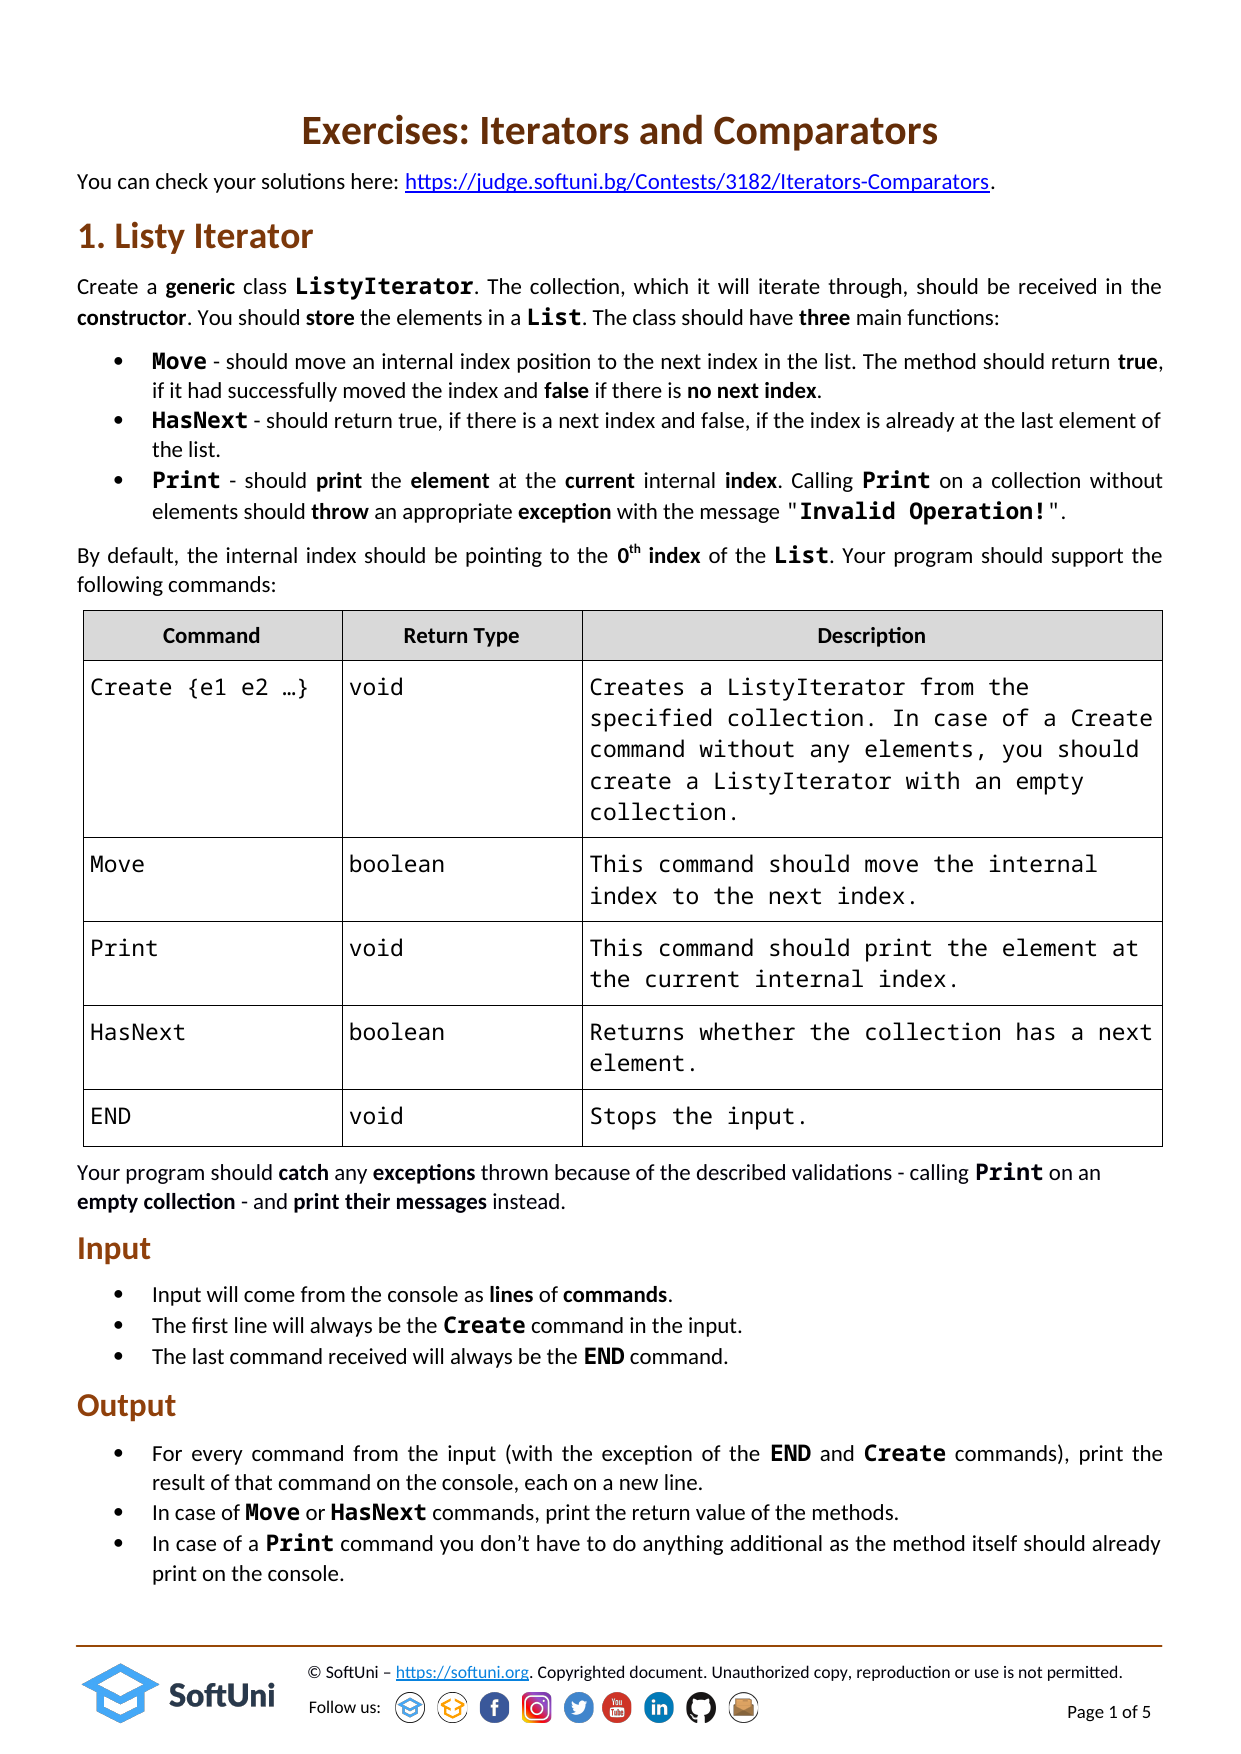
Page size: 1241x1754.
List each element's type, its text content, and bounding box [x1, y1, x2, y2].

picture [479, 1692, 510, 1723]
table_cell END [84, 1090, 342, 1146]
list The last command received will always be the END command. [114, 1340, 1163, 1371]
subtitle Listy Iterator [77, 212, 1163, 258]
picture [75, 1658, 281, 1729]
table_cell HasNext [84, 1006, 342, 1088]
table_cell boolean [343, 1006, 582, 1088]
text By default, the internal index should be pointing to the 0th index of the List. Your program should support the following commands: [77, 539, 1163, 598]
text You can check your solutions here: https://judge.softuni.bg/Contests/3182/Iterators-Comparators. [77, 167, 1163, 195]
subtitle Exercises: Iterators and Comparators [77, 104, 1163, 154]
table_cell Create {e1 e2 …} [84, 661, 342, 837]
picture [665, 1692, 674, 1701]
table_cell This command should move the internal index to the next index. [583, 838, 1162, 921]
table_cell void [343, 1090, 582, 1146]
picture [395, 1692, 425, 1723]
picture [437, 1692, 468, 1723]
table_cell Returns whether the collection has a next element. [583, 1006, 1162, 1088]
table_cell Stops the input. [583, 1090, 1162, 1146]
text Create a generic class ListyIterator. The collection, which it will iterate through, should be received in the constructor. You should store the elements in a List. The class should have three main functions: [77, 270, 1163, 333]
picture [644, 1714, 653, 1723]
list For every command from the input (with the exception of the END and Create commands), print the result of that command on the console, each on a new line. [114, 1437, 1163, 1496]
list The first line will always be the Create command in the input. [114, 1309, 1163, 1340]
list Move - should move an internal index position to the next index in the list. The method should return true, if it had successfully moved the index and false if there is no next index. [114, 345, 1163, 404]
picture [658, 1705, 667, 1714]
picture [644, 1692, 653, 1701]
picture [522, 1692, 552, 1723]
picture [728, 1692, 759, 1723]
table_header Command [84, 611, 342, 660]
list Print - should print the element at the current internal index. Calling Print on a collection without elements should throw an appropriate exception with the message "Invalid Operation!". [114, 464, 1163, 526]
list In case of Move or HasNext commands, print the return value of the methods. [114, 1496, 1163, 1527]
table_cell boolean [343, 838, 582, 921]
table_header Return Type [343, 611, 582, 660]
table_cell void [343, 661, 582, 837]
text Your program should catch any exceptions thrown because of the described validations - calling Print on an empty collection - and print their messages instead. [77, 1156, 1163, 1215]
picture [686, 1692, 716, 1723]
list HasNext - should return true, if there is a next index and false, if the index is already at the last element of the list. [114, 404, 1163, 464]
table_cell Creates a ListyIterator from the specified collection. In case of a Create command without any elements, you should create a ListyIterator with an empty collection. [583, 661, 1162, 837]
list Input will come from the console as lines of commands. [114, 1281, 1163, 1309]
picture [564, 1692, 594, 1723]
table_cell Move [84, 838, 342, 921]
table_header Description [583, 611, 1162, 660]
subtitle Output [77, 1384, 1163, 1424]
list In case of a Print command you don’t have to do anything additional as the method itself should already print on the console. [114, 1527, 1163, 1587]
subtitle Input [77, 1227, 1163, 1268]
table_cell void [343, 922, 582, 1005]
table_cell This command should print the element at the current internal index. [583, 922, 1162, 1005]
picture [602, 1692, 632, 1723]
table_cell Print [84, 922, 342, 1005]
picture [665, 1714, 674, 1723]
